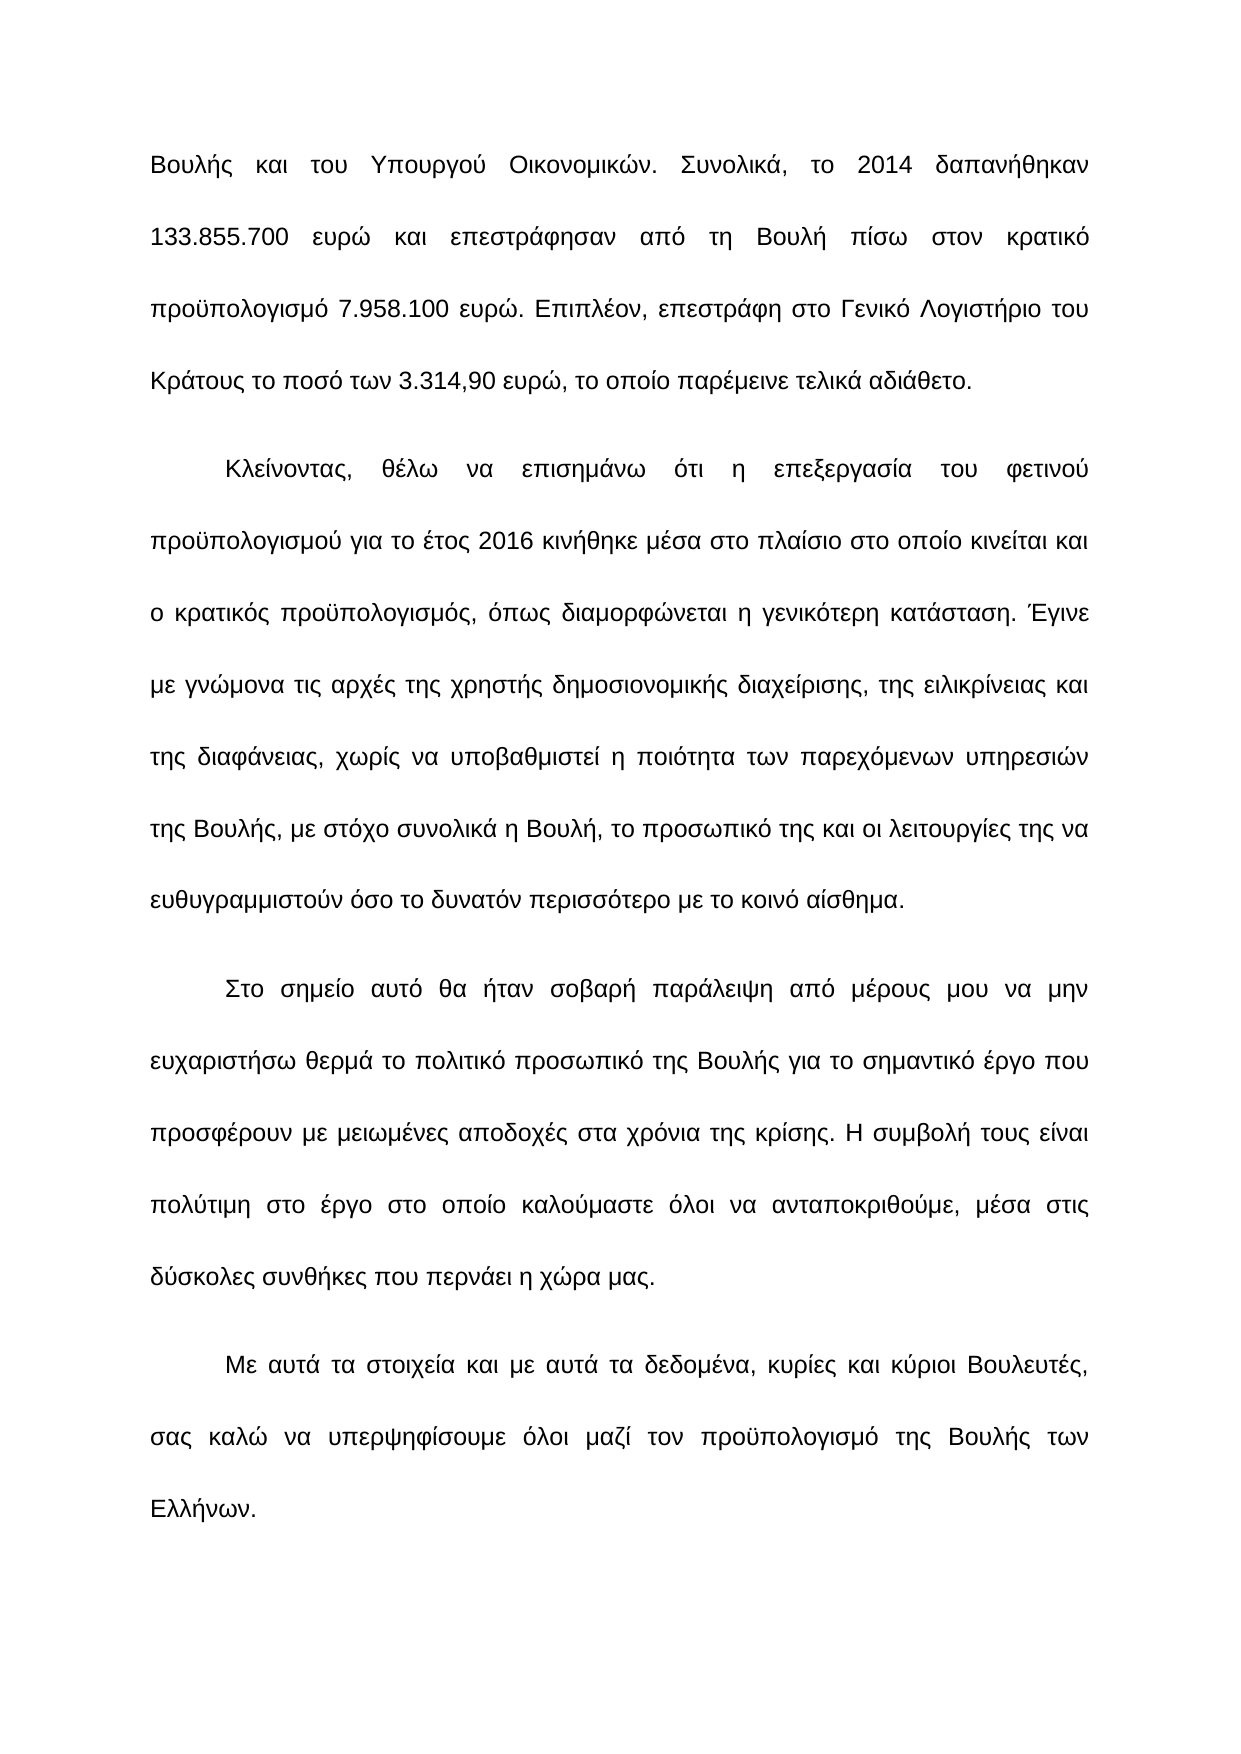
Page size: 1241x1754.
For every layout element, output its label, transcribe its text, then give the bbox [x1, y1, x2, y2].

text Κλείνοντας, θέλω να επισημάνω ότι η επεξεργασία του φετινού προϋπολογισμού για το έτος 2016 κινήθηκε μέσα στο πλαίσιο στο οποίο κινείται και ο κρατικός προϋπολογισμός, όπως διαμορφώνεται η γενικότερη κατάσταση. Έγινε με γνώμονα τις αρχές της χρηστής δημοσιονομικής διαχείρισης, της ειλικρίνειας και της διαφάνειας, χωρίς να υποβαθμιστεί η ποιότητα των παρεχόμενων υπηρεσιών της Βουλής, με στόχο συνολικά η Βουλή, το προσωπικό της και οι λειτουργίες της να ευθυγραμμιστούν όσο το δυνατόν περισσότερο με το κοινό αίσθημα. [150, 454, 1090, 914]
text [150, 150, 1090, 394]
text Στο σημείο αυτό θα ήταν σοβαρή παράλειψη από μέρους μου να μην ευχαριστήσω θερμά το πολιτικό προσωπικό της Βουλής για το σημαντικό έργο που προσφέρουν με μειωμένες αποδοχές στα χρόνια της κρίσης. Η συμβολή τους είναι πολύτιμη στο έργο στο οποίο καλούμαστε όλοι να ανταποκριθούμε, μέσα στις δύσκολες συνθήκες που περνάει η χώρα μας. [150, 974, 1090, 1290]
text Με αυτά τα στοιχεία και με αυτά τα δεδομένα, κυρίες και κύριοι Βουλευτές, σας καλώ να υπερψηφίσουμε όλοι μαζί τον προϋπολογισμό της Βουλής των Ελλήνων. [150, 1350, 1090, 1522]
